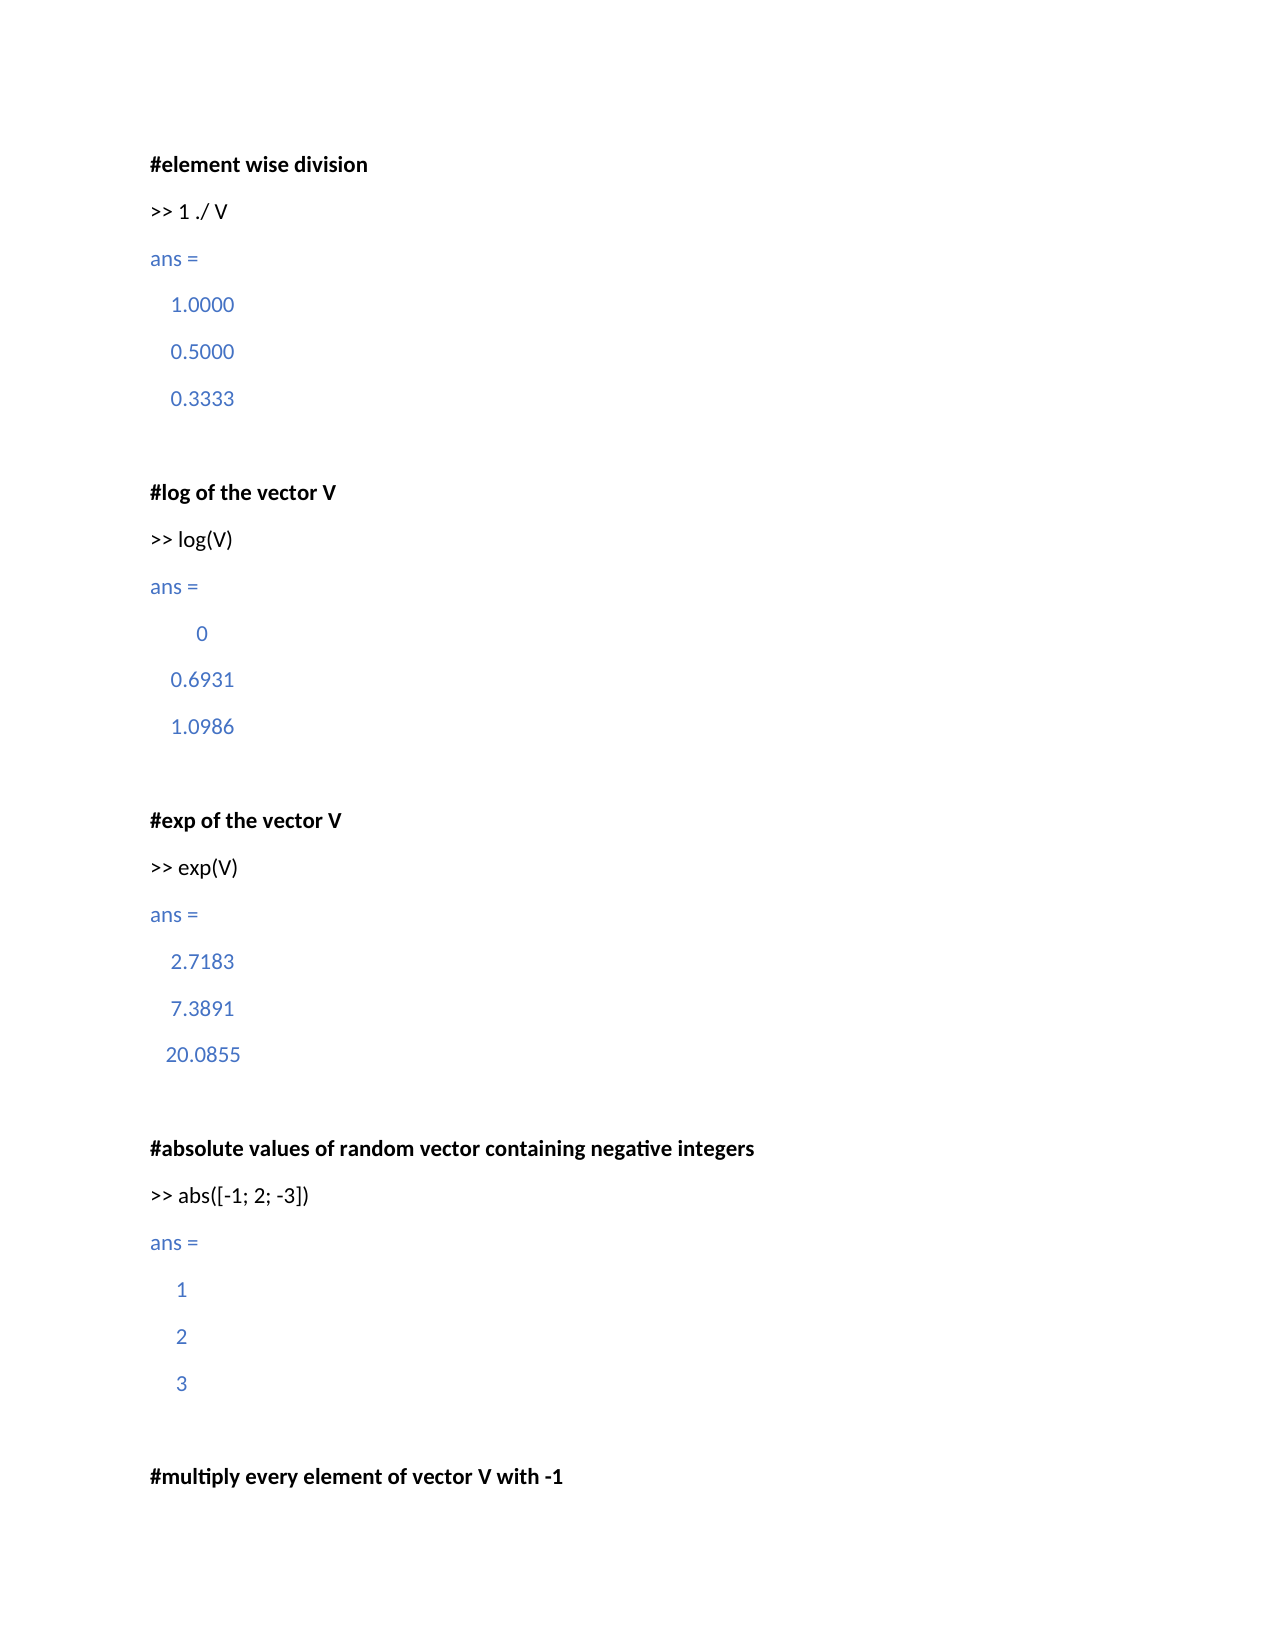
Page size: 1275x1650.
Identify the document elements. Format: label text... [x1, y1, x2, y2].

text 3 [150, 1369, 1125, 1397]
text 0 [150, 619, 1125, 647]
text 1.0986 [150, 712, 1125, 741]
text #exp of the vector V [150, 806, 1125, 834]
text 0.6931 [150, 666, 1125, 694]
text 1.0000 [150, 291, 1125, 319]
text ans = [150, 1228, 1125, 1256]
text 2.7183 [150, 947, 1125, 975]
text 7.3891 [150, 994, 1125, 1022]
text >> log(V) [150, 525, 1125, 553]
text >> abs([-1; 2; -3]) [150, 1181, 1125, 1209]
text 0.5000 [150, 337, 1125, 366]
text ans = [150, 900, 1125, 928]
text #multiply every element of vector V with -1 [150, 1462, 1125, 1491]
text ans = [150, 572, 1125, 600]
text #element wise division [150, 150, 1125, 178]
text #log of the vector V [150, 478, 1125, 506]
text 20.0855 [150, 1041, 1125, 1069]
text >> 1 ./ V [150, 197, 1125, 225]
text 0.3333 [150, 384, 1125, 412]
text ans = [150, 244, 1125, 272]
text 1 [150, 1275, 1125, 1303]
text 2 [150, 1322, 1125, 1350]
text #absolute values of random vector containing negative integers [150, 1134, 1125, 1162]
text >> exp(V) [150, 853, 1125, 881]
